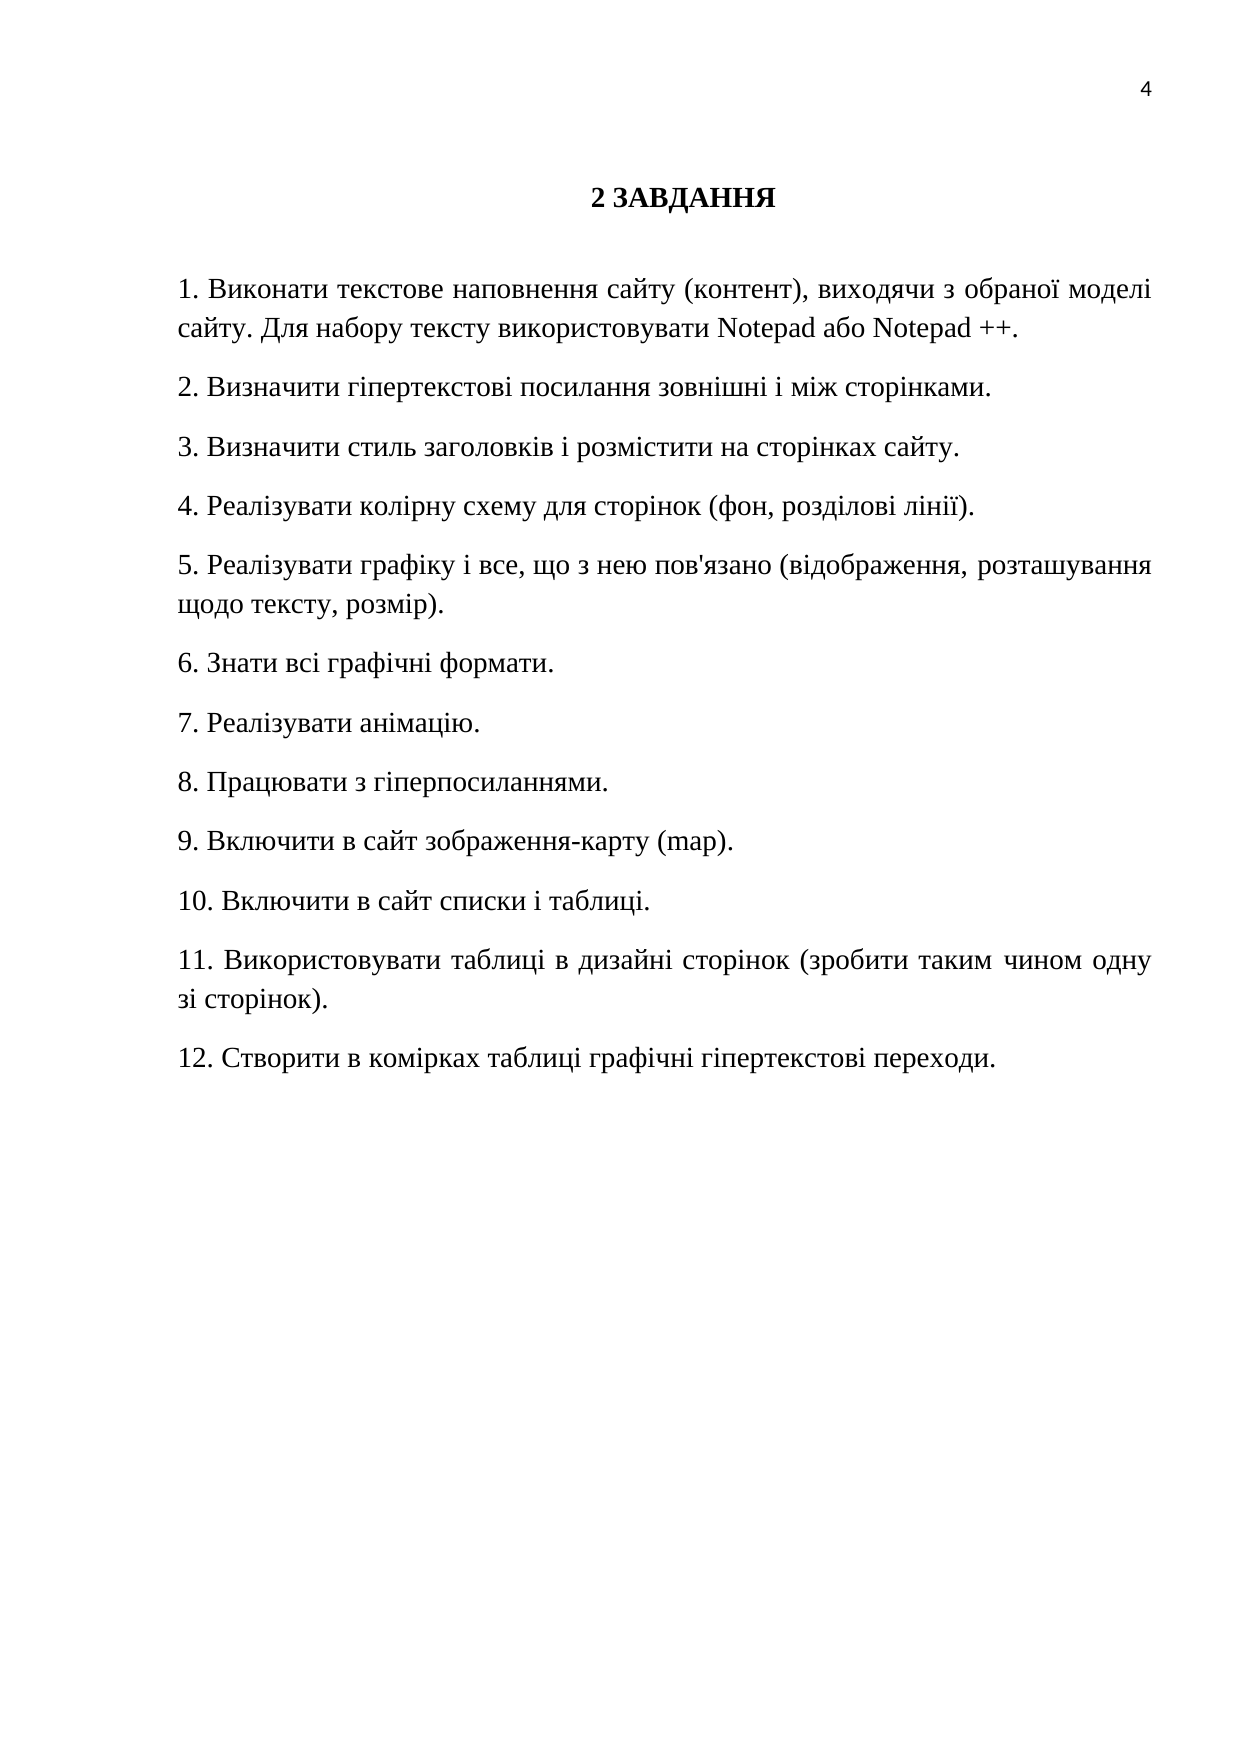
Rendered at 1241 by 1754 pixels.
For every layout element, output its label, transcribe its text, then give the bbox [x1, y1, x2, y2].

text 3. Визначити стиль заголовків і розмістити на сторінках сайту. [177, 429, 1152, 462]
text 5. Реалізувати графіку і все, що з нею пов'язано (відображення, розташування щодо тексту, розмір). [177, 547, 1152, 619]
text 6. Знати всі графічні формати. [177, 645, 1152, 679]
text 10. Включити в сайт списки і таблиці. [177, 883, 1152, 916]
text 2. Визначити гіпертекстові посилання зовнішні і між сторінками. [177, 369, 1152, 403]
text 7. Реалізувати анімацію. [177, 705, 1152, 738]
text 11. Використовувати таблиці в дизайні сторінок (зробити таким чином одну зі сторінок). [177, 942, 1152, 1014]
subtitle 2 ЗАВДАННЯ [215, 180, 1152, 213]
text 1. Виконати текстове наповнення сайту (контент), виходячи з обраної ​​моделі сайту. Для набору тексту використовувати Notepad або Notepad ++. [177, 271, 1152, 343]
text 8. Працювати з гіперпосиланнями. [177, 764, 1152, 798]
text 4. Реалізувати колірну схему для сторінок (фон, розділові лінії). [177, 488, 1152, 522]
text 9. Включити в сайт зображення-карту (map). [177, 823, 1152, 857]
text 12. Створити в комірках таблиці графічні гіпертекстові переходи. [177, 1040, 1152, 1074]
